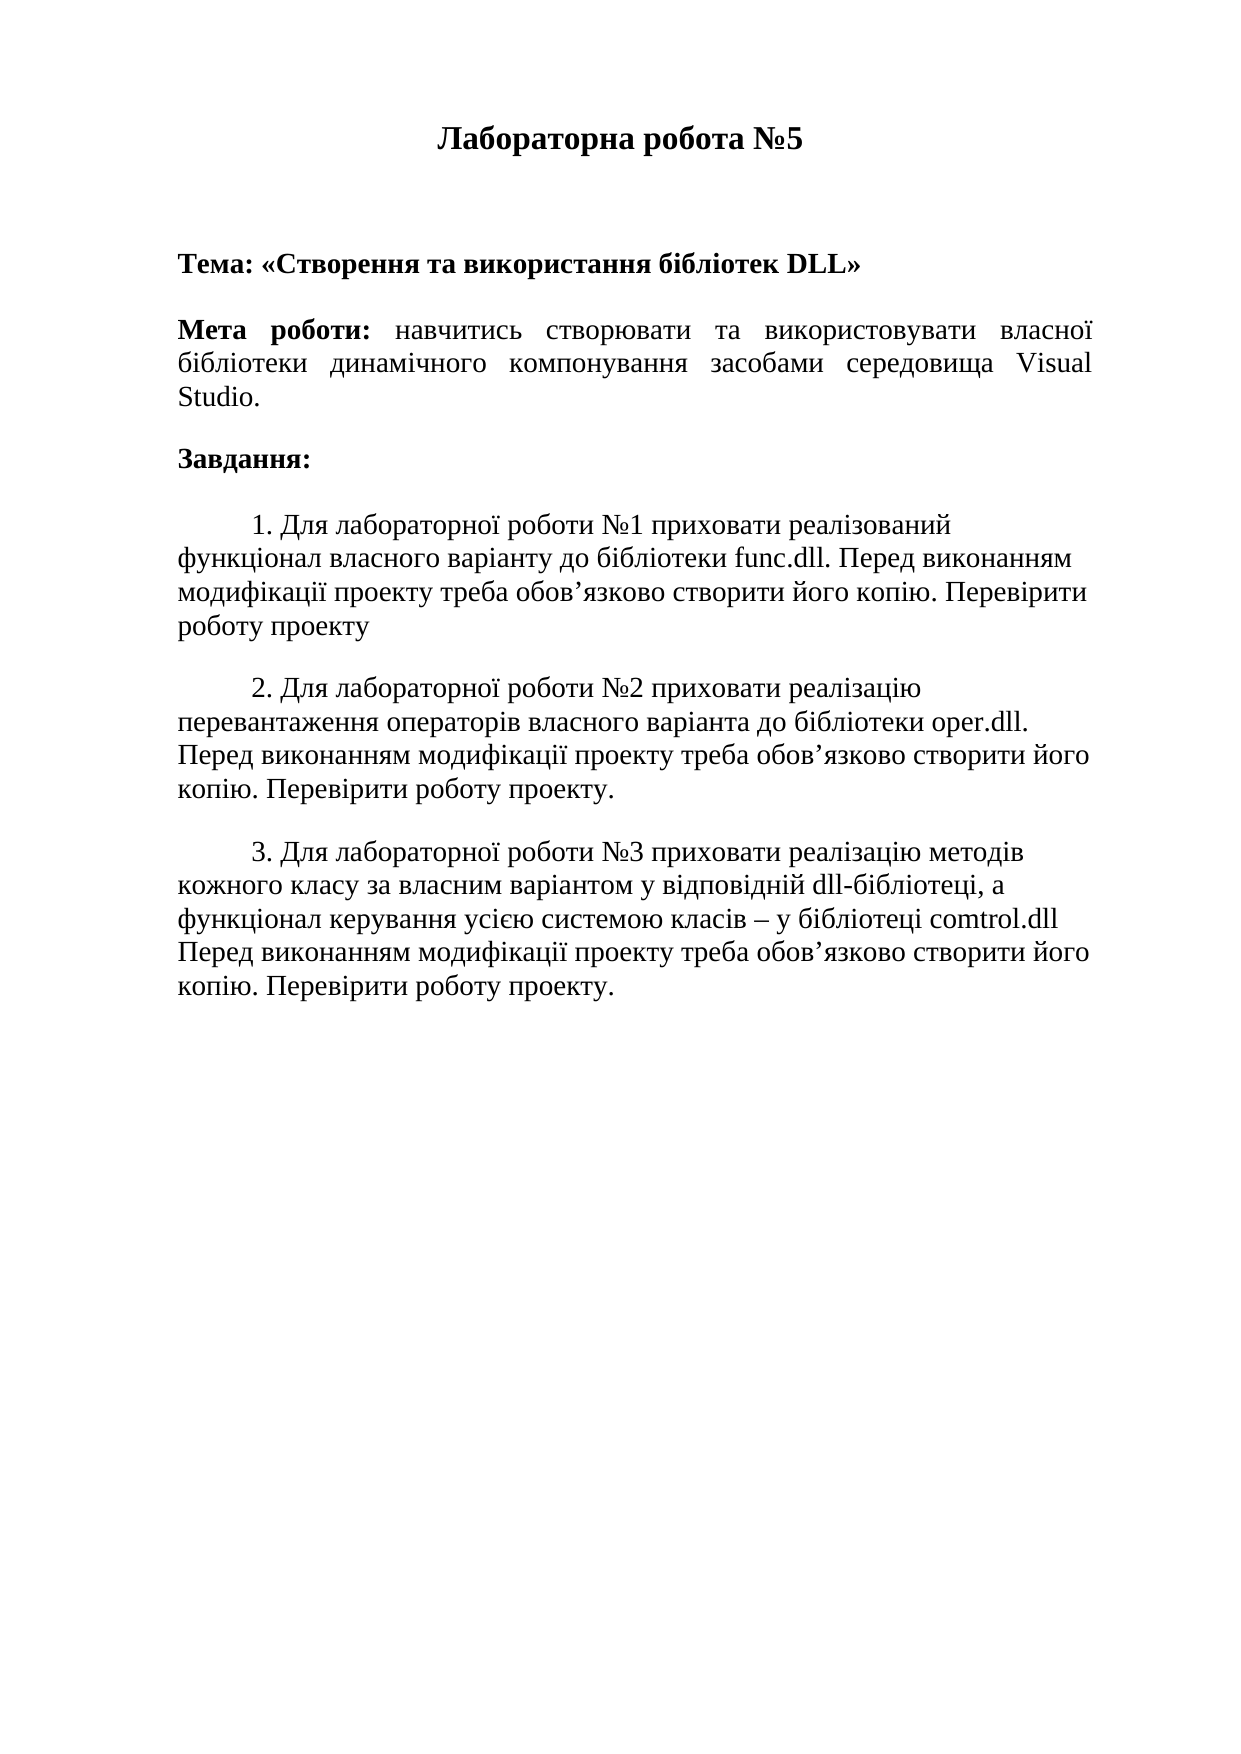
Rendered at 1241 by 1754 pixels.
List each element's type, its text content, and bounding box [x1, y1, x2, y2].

text 3. Для лабораторної роботи №3 приховати реалізацію методів кожного класу за власним варіантом у відповідній dll-бібліотеці, а функціонал керування усією системою класів – у бібліотеці comtrol.dll Перед виконанням модифікації проекту треба обов’язково створити його копію. Перевірити роботу проекту. [177, 834, 1093, 1001]
text Завдання: [177, 442, 1093, 475]
text 2. Для лабораторної роботи №2 приховати реалізацію перевантаження операторів власного варіанта до бібліотеки oper.dll. Перед виконанням модифікації проекту треба обов’язково створити його копію. Перевірити роботу проекту. [177, 670, 1093, 804]
text 1. Для лабораторної роботи №1 приховати реалізований функціонал власного варіанту до бібліотеки func.dll. Перед виконанням модифікації проекту треба обов’язково створити його копію. Перевірити роботу проекту [177, 507, 1093, 641]
text Мета роботи: навчитись створювати та використовувати власної бібліотеки динамічного компонування засобами середовища Visual Studio. [177, 312, 1093, 412]
text Тема: «Створення та використання бібліотек DLL» [177, 247, 1093, 280]
text Лабораторна робота №5 [148, 118, 945, 156]
